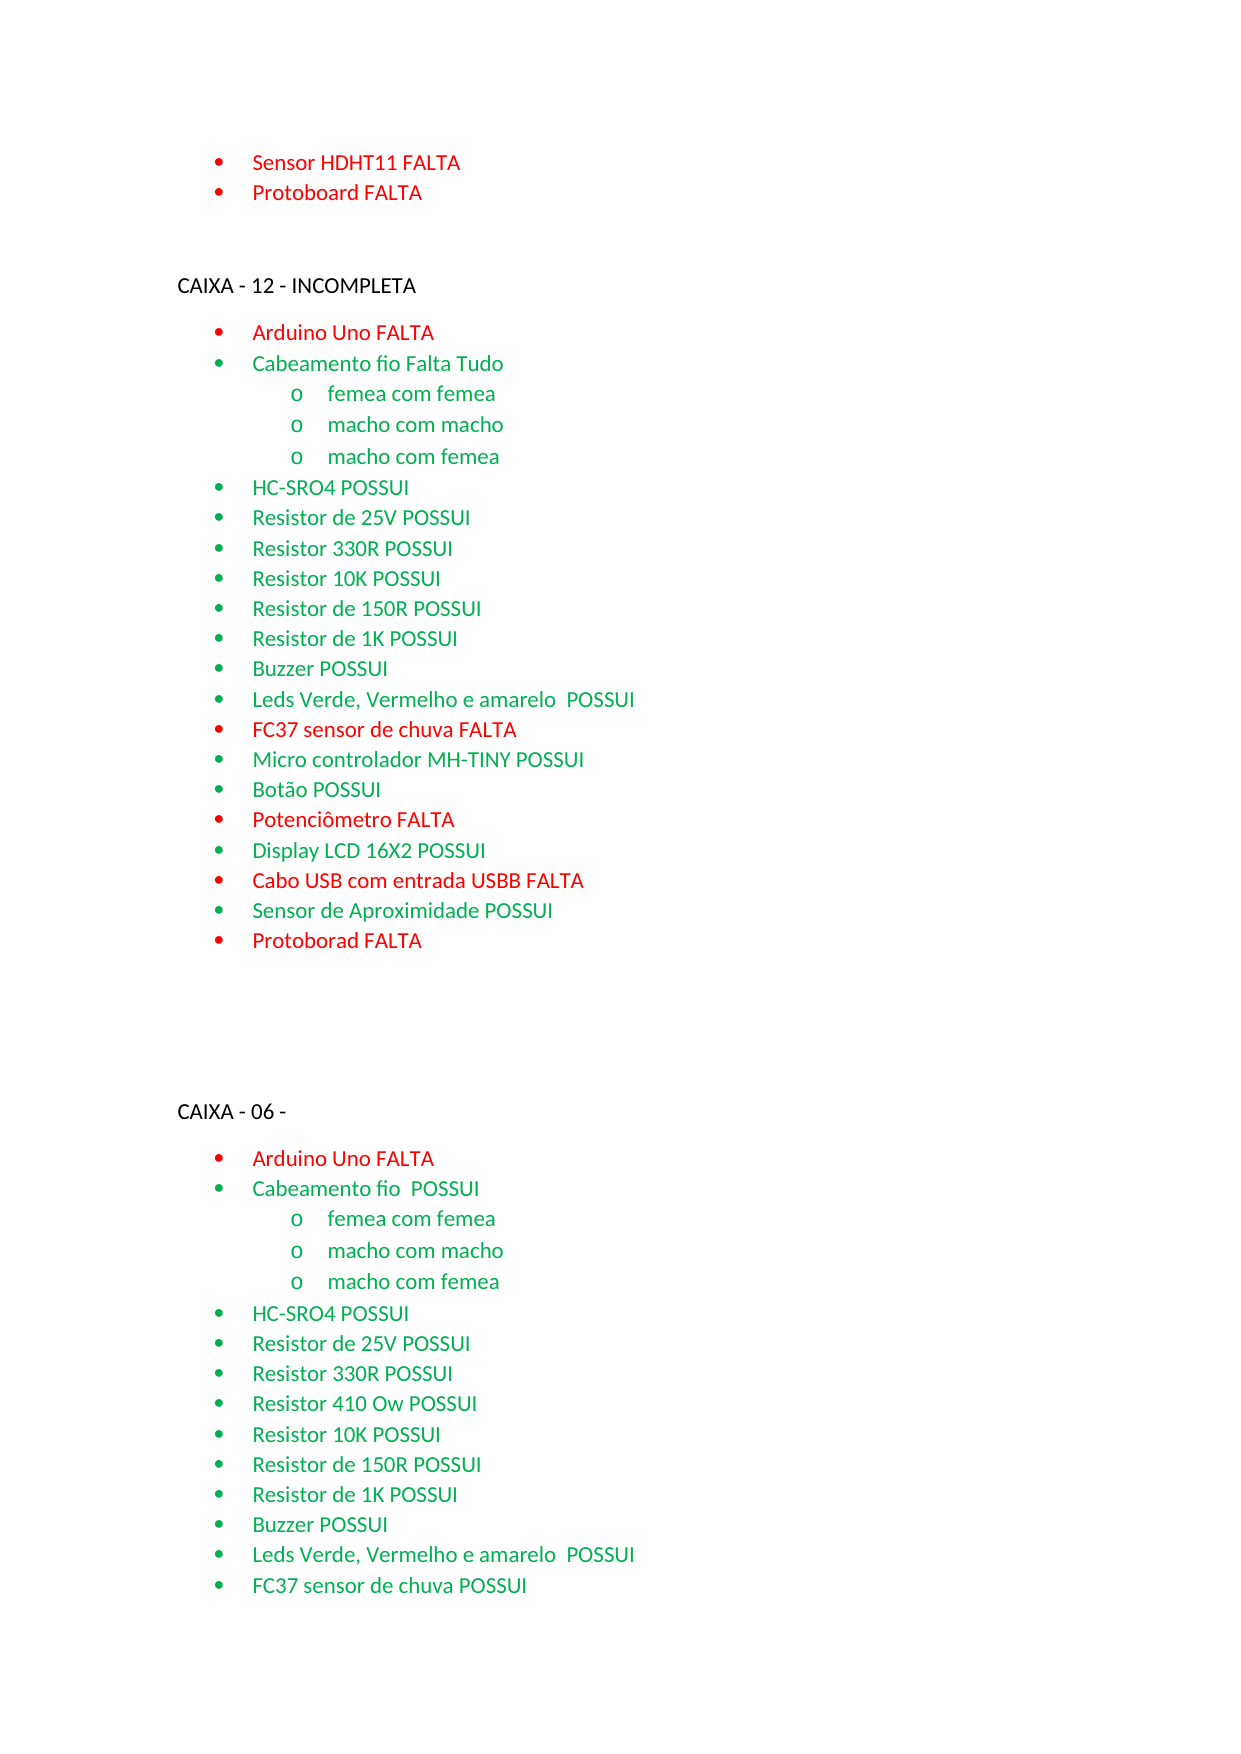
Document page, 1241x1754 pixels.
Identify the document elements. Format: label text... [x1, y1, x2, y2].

list Resistor de 1K POSSUI [215, 624, 1063, 652]
list Resistor de 150R POSSUI [215, 594, 1063, 622]
list FC37 sensor de chuva FALTA [215, 715, 1063, 743]
list macho com femea [290, 1267, 1063, 1297]
list Display LCD 16X2 POSSUI [215, 836, 1063, 864]
list HC-SRO4 POSSUI [215, 1299, 1063, 1327]
list FC37 sensor de chuva POSSUI [215, 1571, 1063, 1599]
list HC-SRO4 POSSUI [215, 473, 1063, 501]
list Leds Verde, Vermelho e amarelo POSSUI [215, 1541, 1063, 1568]
list Potenciômetro FALTA [215, 806, 1063, 833]
list Botão POSSUI [215, 775, 1063, 803]
list macho com macho [290, 410, 1063, 439]
list Micro controlador MH-TINY POSSUI [215, 745, 1063, 773]
list Resistor 10K POSSUI [215, 564, 1063, 592]
list Resistor de 1K POSSUI [215, 1480, 1063, 1508]
list Cabeamento fio POSSUI [215, 1174, 1063, 1202]
list macho com femea [290, 442, 1063, 471]
text CAIXA - 06 - [177, 1097, 1063, 1125]
list Arduino Uno FALTA [215, 1144, 1063, 1172]
list Resistor de 25V POSSUI [215, 503, 1063, 531]
list Leds Verde, Vermelho e amarelo POSSUI [215, 685, 1063, 713]
list Cabeamento fio Falta Tudo [215, 349, 1063, 377]
list femea com femea [290, 379, 1063, 408]
list Arduino Uno FALTA [215, 318, 1063, 346]
list macho com macho [290, 1236, 1063, 1265]
list Buzzer POSSUI [215, 1510, 1063, 1538]
list Sensor HDHT11 FALTA [215, 148, 1063, 176]
list Resistor 10K POSSUI [215, 1420, 1063, 1448]
list Protoborad FALTA [215, 926, 1063, 954]
list Resistor 330R POSSUI [215, 1359, 1063, 1387]
list Resistor 410 Ow POSSUI [215, 1389, 1063, 1417]
list Sensor de Aproximidade POSSUI [215, 896, 1063, 924]
list Protoboard FALTA [215, 178, 1063, 206]
list Resistor de 25V POSSUI [215, 1329, 1063, 1357]
list Resistor de 150R POSSUI [215, 1450, 1063, 1478]
list Resistor 330R POSSUI [215, 534, 1063, 562]
list Buzzer POSSUI [215, 654, 1063, 682]
list Cabo USB com entrada USBB FALTA [215, 866, 1063, 894]
text CAIXA - 12 - INCOMPLETA [177, 272, 1063, 299]
list femea com femea [290, 1204, 1063, 1234]
